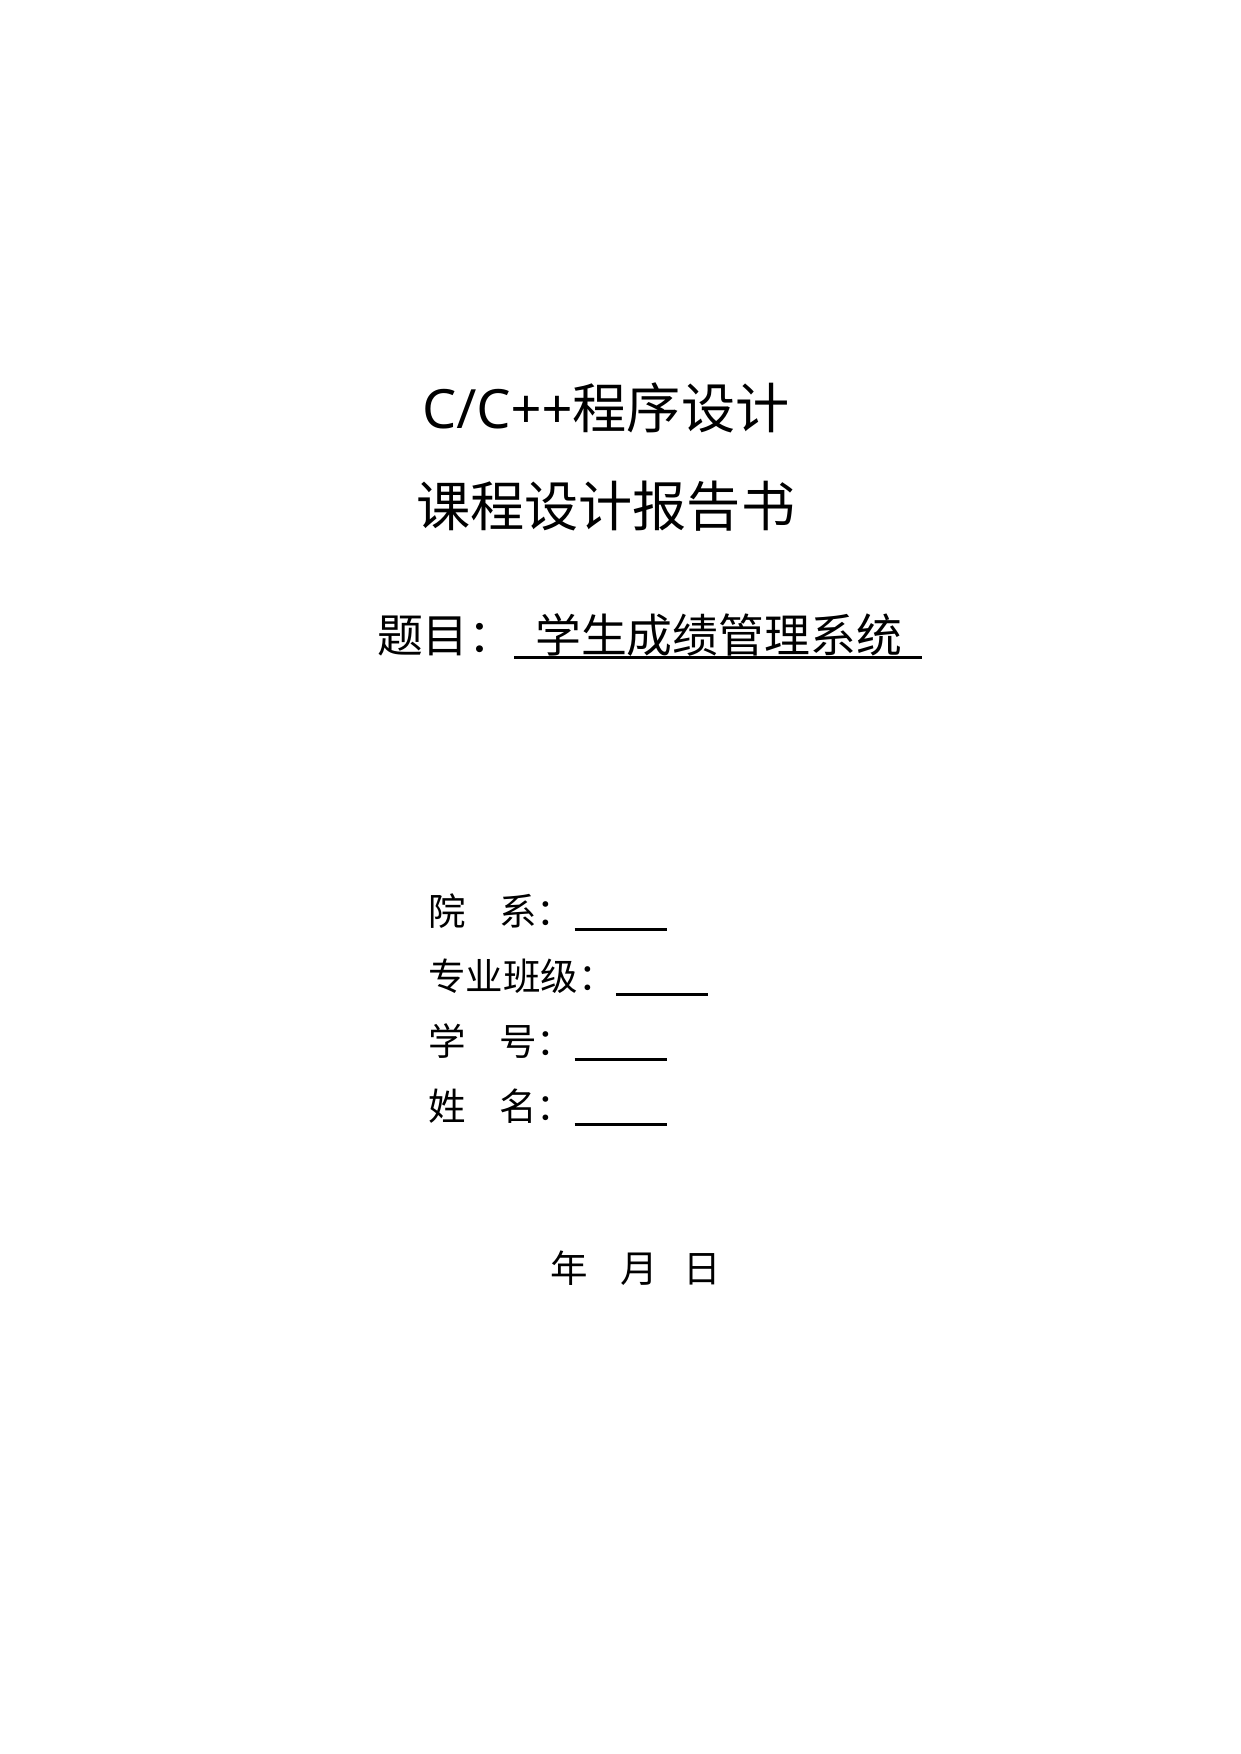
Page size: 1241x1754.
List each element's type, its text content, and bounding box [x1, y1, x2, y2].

text 年 月 日 [148, 1234, 1063, 1299]
text C/C++程序设计 [148, 356, 1063, 454]
text 学 号： [148, 1006, 1063, 1071]
text 姓 名： [148, 1071, 1063, 1136]
text 院 系： [148, 876, 1063, 941]
text 课程设计报告书 [148, 454, 1063, 551]
text 专业班级： [148, 941, 1063, 1006]
text 题目： 学生成绩管理系统 [148, 584, 1063, 681]
